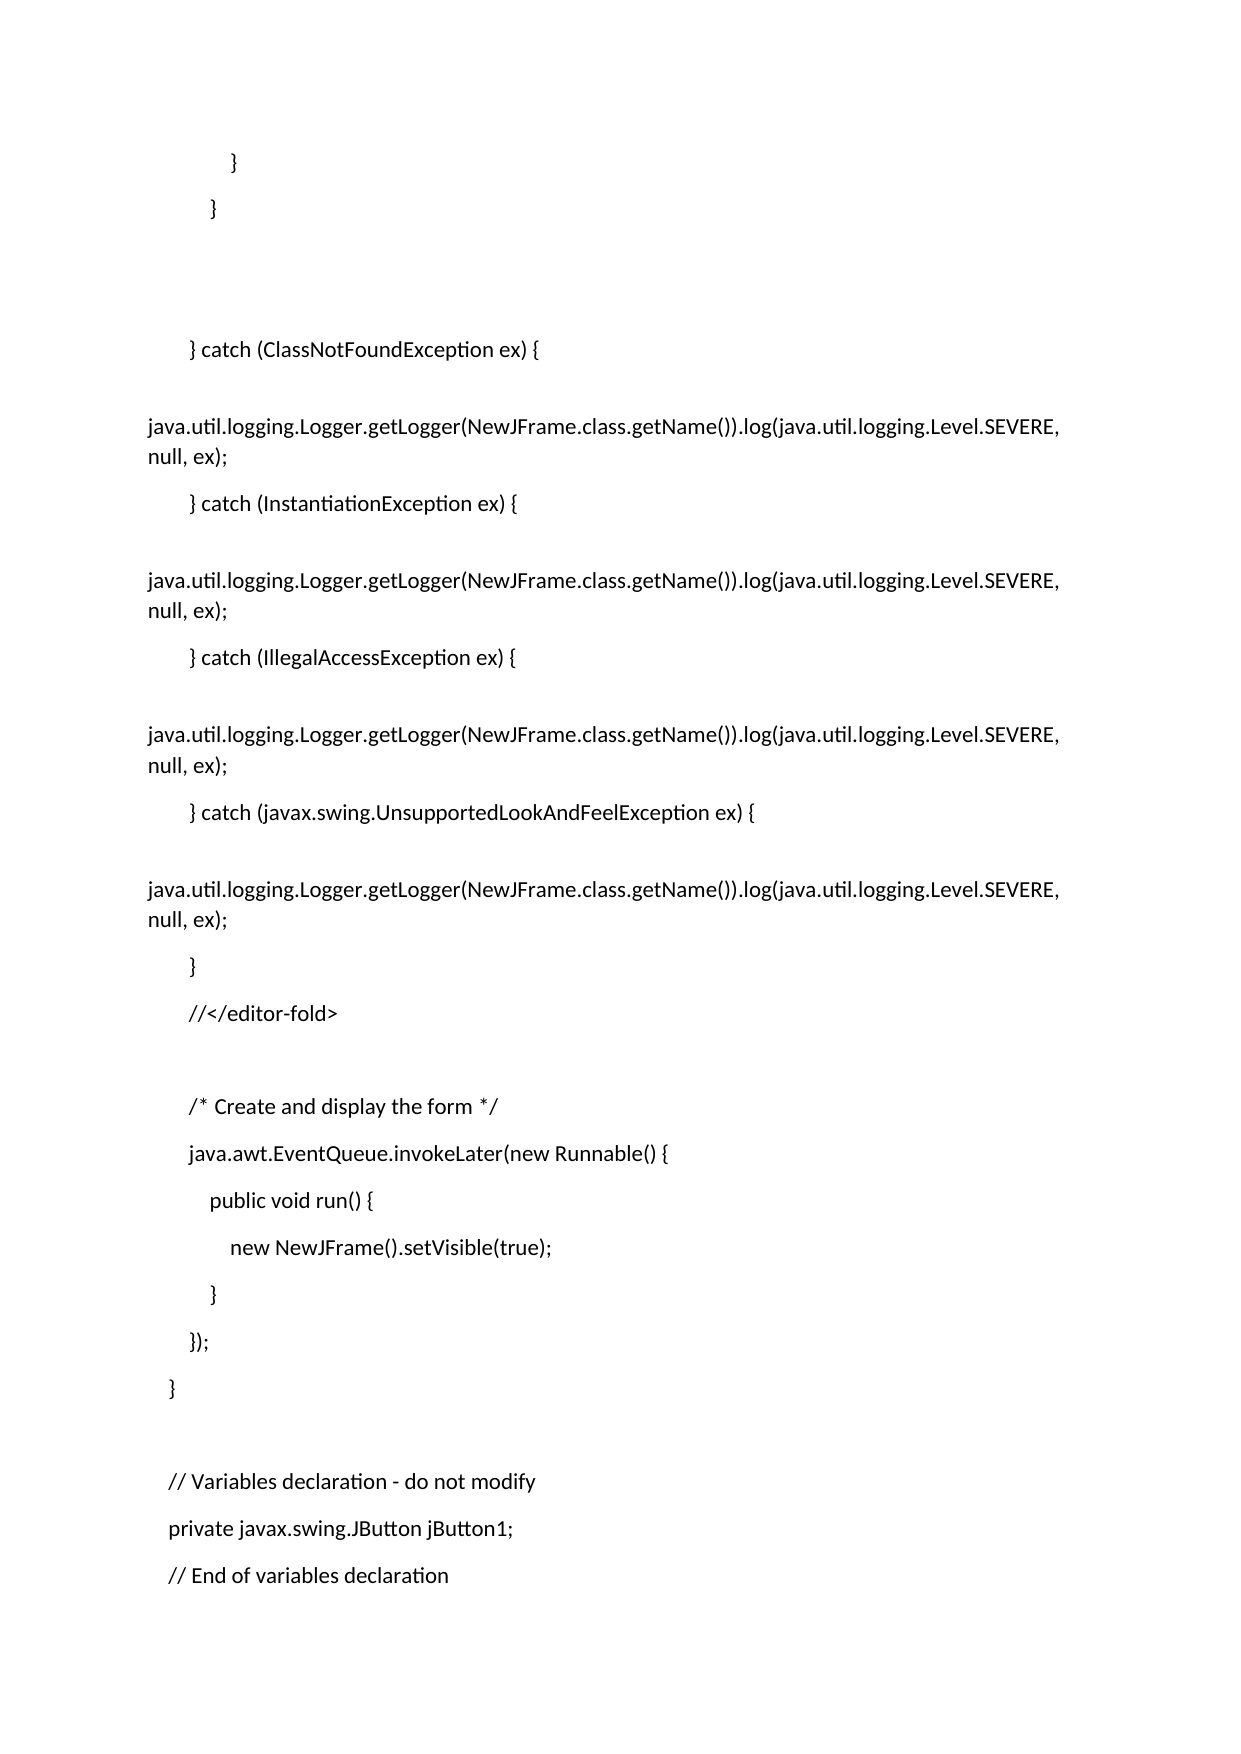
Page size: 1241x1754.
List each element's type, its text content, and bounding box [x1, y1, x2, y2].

text java.util.logging.Logger.getLogger(NewJFrame.class.getName()).log(java.util.logging.Level.SEVERE, null, ex); [148, 536, 1093, 624]
text } [148, 148, 1093, 176]
text } catch (javax.swing.UnsupportedLookAndFeelException ex) { [148, 798, 1093, 826]
text } [148, 1280, 1093, 1308]
text java.util.logging.Logger.getLogger(NewJFrame.class.getName()).log(java.util.logging.Level.SEVERE, null, ex); [148, 382, 1093, 470]
text java.util.logging.Logger.getLogger(NewJFrame.class.getName()).log(java.util.logging.Level.SEVERE, null, ex); [148, 844, 1093, 933]
text // Variables declaration - do not modify [148, 1467, 1093, 1495]
text //</editor-fold> [148, 999, 1093, 1027]
text } [148, 194, 1093, 222]
text // End of variables declaration [148, 1561, 1093, 1589]
text }); [148, 1327, 1093, 1355]
text private javax.swing.JButton jButton1; [148, 1514, 1093, 1542]
text /* Create and display the form */ [148, 1092, 1093, 1120]
text new NewJFrame().setVisible(true); [148, 1233, 1093, 1261]
text } catch (IllegalAccessException ex) { [148, 643, 1093, 671]
text java.util.logging.Logger.getLogger(NewJFrame.class.getName()).log(java.util.logging.Level.SEVERE, null, ex); [148, 690, 1093, 779]
text } catch (ClassNotFoundException ex) { [148, 335, 1093, 363]
text java.awt.EventQueue.invokeLater(new Runnable() { [148, 1139, 1093, 1167]
text public void run() { [148, 1186, 1093, 1214]
text } catch (InstantiationException ex) { [148, 489, 1093, 517]
text } [148, 1374, 1093, 1402]
text } [148, 952, 1093, 980]
